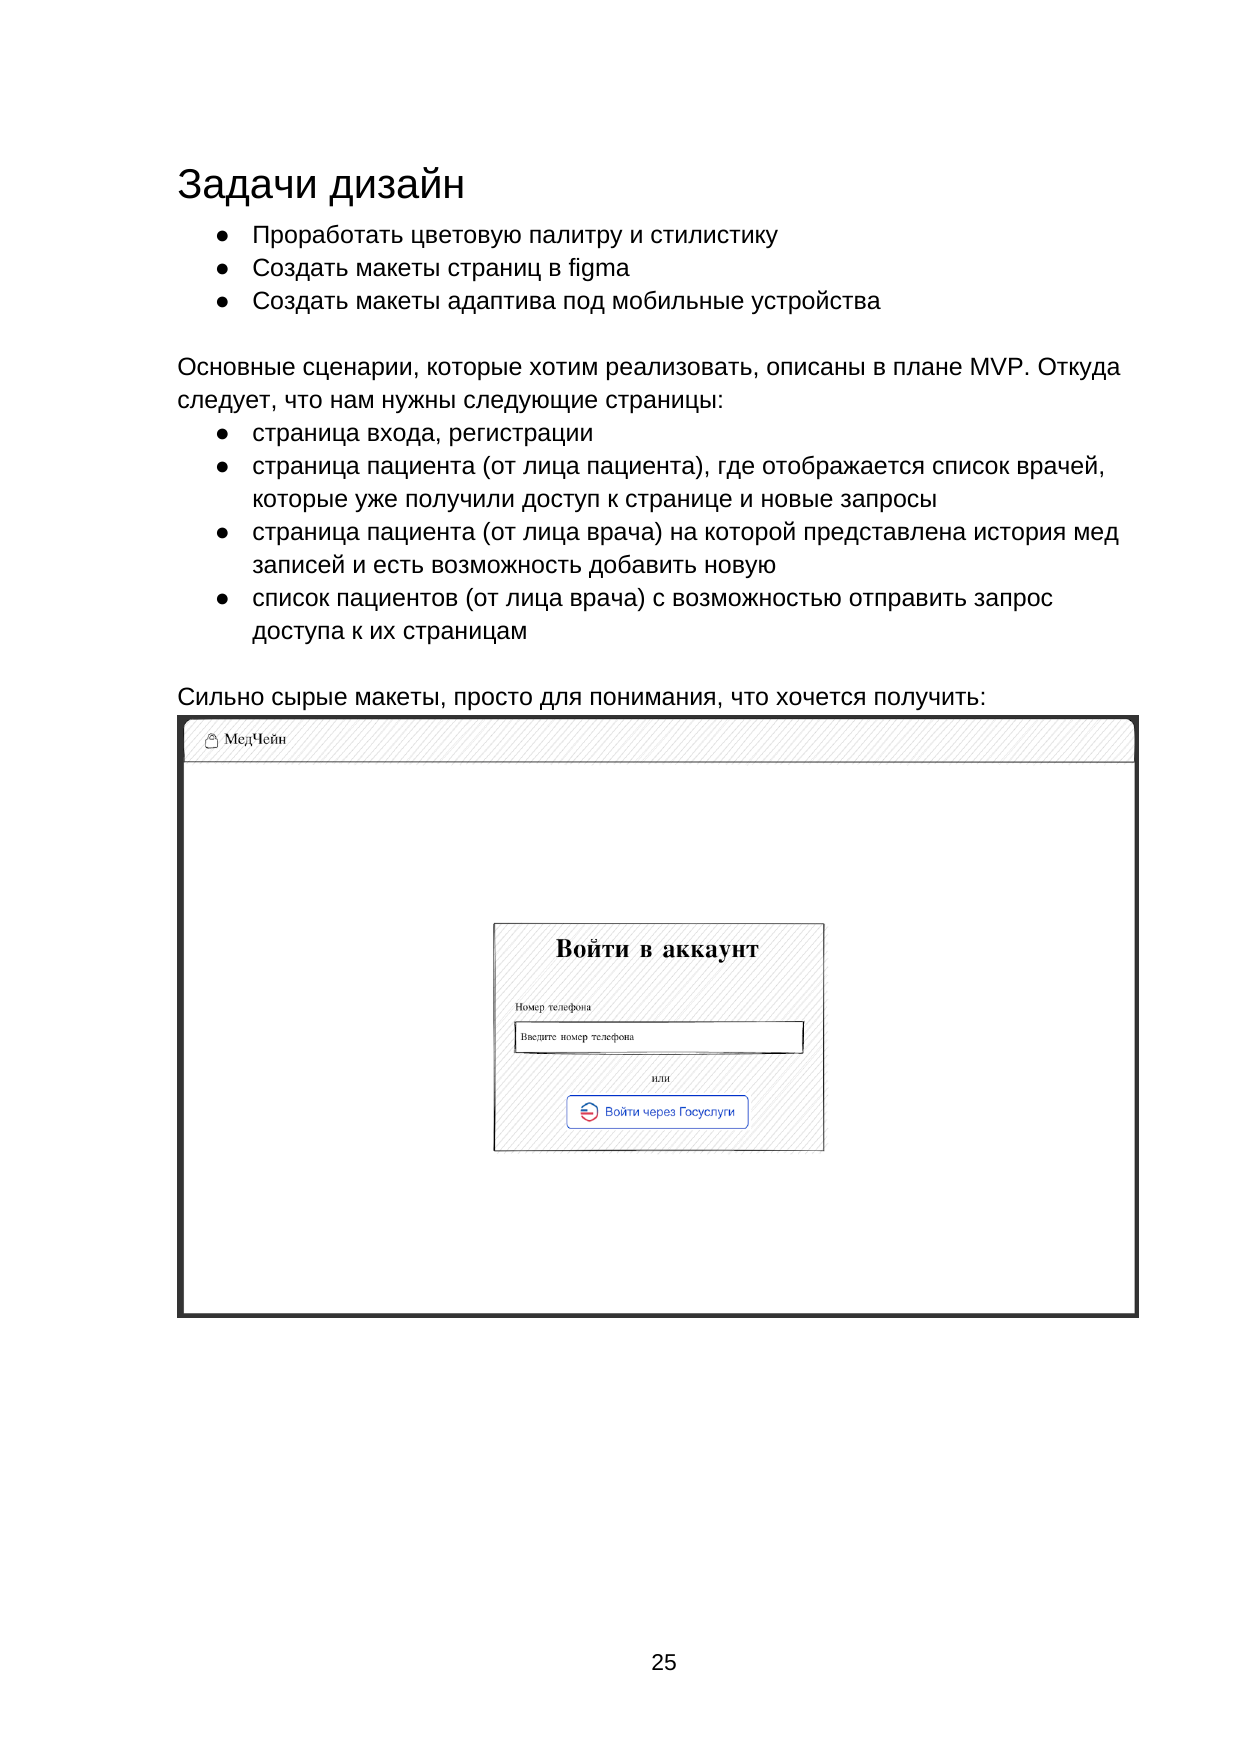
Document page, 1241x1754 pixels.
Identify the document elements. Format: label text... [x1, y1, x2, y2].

list Создать макеты адаптива под мобильные устройства [214, 286, 1151, 315]
subtitle Задачи дизайн [177, 160, 1151, 208]
list страница входа, регистрации [214, 418, 1151, 447]
list Создать макеты страниц в figma [214, 253, 1151, 282]
text Сильно сырые макеты, просто для понимания, что хочется получить: [177, 682, 1151, 711]
list список пациентов (от лица врача) с возможностью отправить запрос доступа к их страницам [214, 583, 1151, 645]
list Проработать цветовую палитру и стилистику [214, 220, 1151, 249]
list страница пациента (от лица пациента), где отображается список врачей, которые уже получили доступ к странице и новые запросы [214, 451, 1151, 513]
list страница пациента (от лица врача) на которой представлена история мед записей и есть возможность добавить новую [214, 517, 1151, 579]
picture [177, 715, 1139, 1318]
text Основные сценарии, которые хотим реализовать, описаны в плане MVP. Откуда следует, что нам нужны следующие страницы: [177, 352, 1151, 414]
